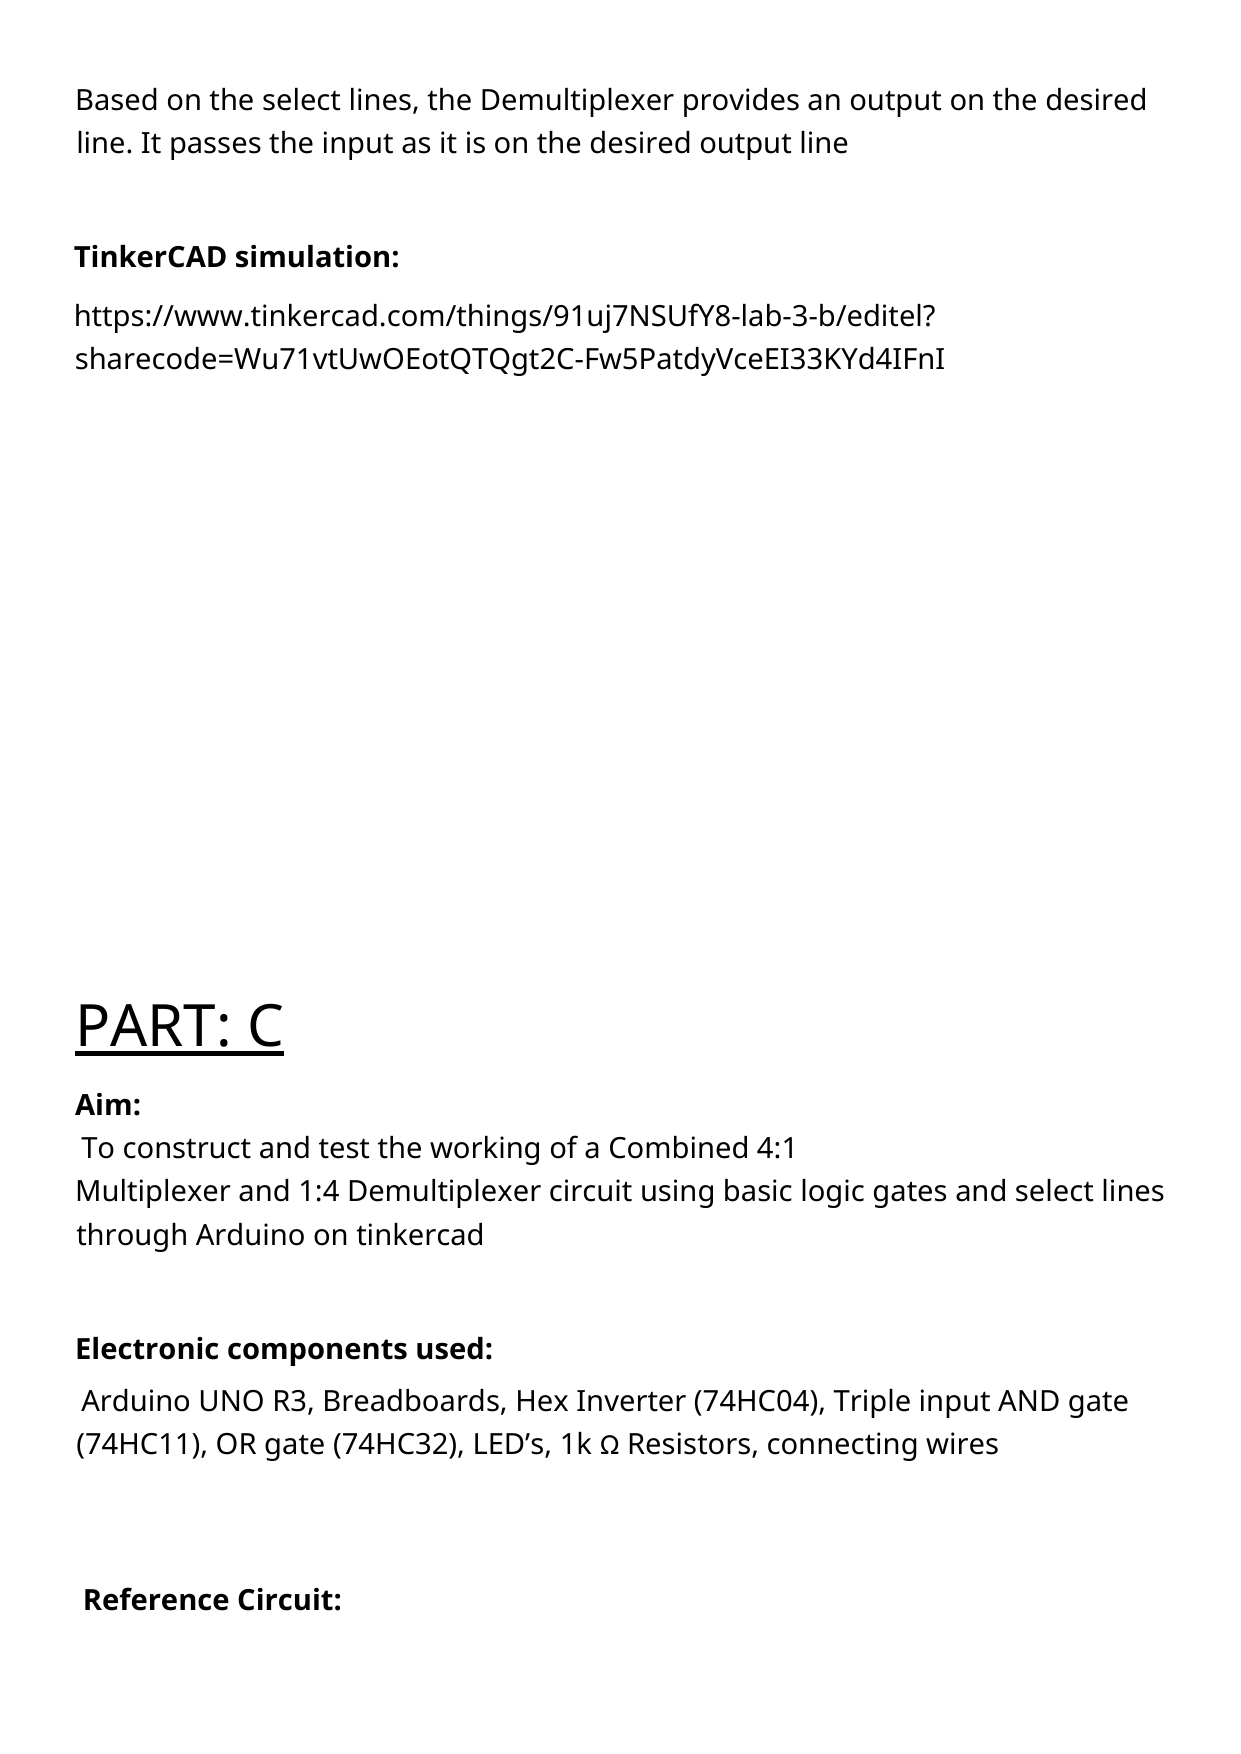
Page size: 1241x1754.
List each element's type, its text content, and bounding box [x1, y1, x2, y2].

text Aim: [75, 1084, 1169, 1124]
text Multiplexer and 1:4 Demultiplexer circuit using basic logic gates and select lines through Arduino on tinkercad [75, 1171, 1169, 1253]
text TinkerCAD simulation: [73, 236, 1171, 276]
subtitle PART: C [75, 984, 1166, 1064]
text To construct and test the working of a Combined 4:1 [75, 1127, 1169, 1167]
text Reference Circuit: [75, 1580, 1169, 1619]
text https://www.tinkercad.com/things/91uj7NSUfY8-lab-3-b/editel?sharecode=Wu71vtUwOEotQTQgt2C-Fw5PatdyVceEI33KYd4IFnI [73, 296, 1171, 378]
text Based on the select lines, the Demultiplexer provides an output on the desired line. It passes the input as it is on the desired output line [75, 79, 1169, 162]
text Electronic components used: [75, 1328, 1169, 1368]
text Arduino UNO R3, Breadboards, Hex Inverter (74HC04), Triple input AND gate (74HC11), OR gate (74HC32), LED’s, 1k Ω Resistors, connecting wires [75, 1380, 1169, 1463]
